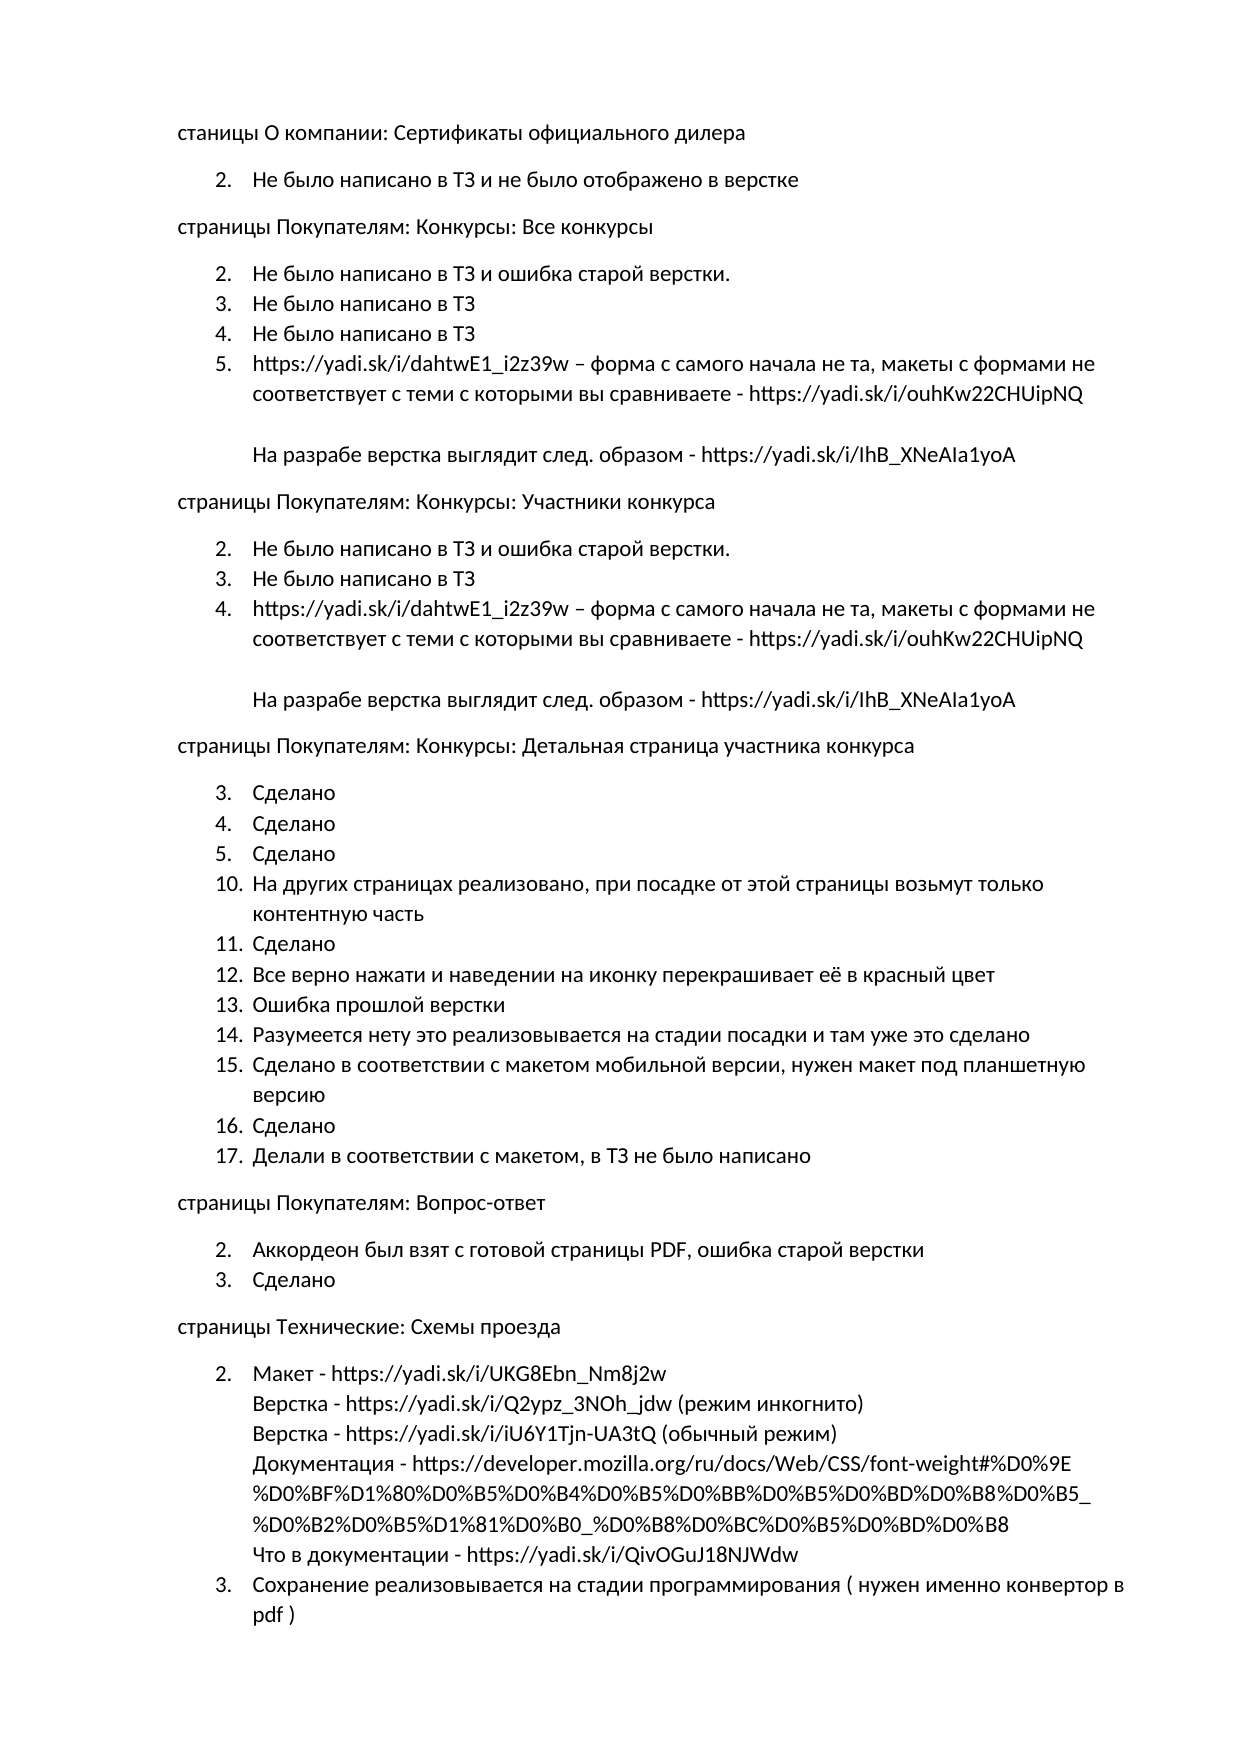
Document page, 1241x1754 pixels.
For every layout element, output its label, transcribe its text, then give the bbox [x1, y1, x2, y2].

text страницы Покупателям: Конкурсы: Все конкурсы [177, 212, 1152, 240]
list Аккордеон был взят с готовой страницы PDF, ошибка старой верстки [215, 1235, 1152, 1263]
list Все верно нажати и наведении на иконку перекрашивает её в красный цвет [215, 960, 1152, 988]
list Делали в соответствии с макетом, в ТЗ не было написано [215, 1141, 1152, 1169]
list Сделано [215, 839, 1152, 867]
list Макет - https://yadi.sk/i/UKG8Ebn_Nm8j2w Верстка - https://yadi.sk/i/Q2ypz_3NOh_jdw (режим инкогнито) Верстка - https://yadi.sk/i/iU6Y1Tjn-UA3tQ (обычный режим) Документация - https://developer.mozilla.org/ru/docs/Web/CSS/font-weight#%D0%9E%D0%BF%D1%80%D0%B5%D0%B4%D0%B5%D0%BB%D0%B5%D0%BD%D0%B8­%D0%B5_%D0%B2%D0%B5%D1%81%D0%B0_%D0%B8%D0%BC%D0%B5%D0%BD%D0%­B8 Что в документации - https://yadi.sk/i/QivOGuJ18NJWdw [215, 1359, 1152, 1568]
text станицы О компании: Сертификаты официального дилера [177, 118, 1152, 146]
list Сделано [215, 778, 1152, 807]
list Не было написано в ТЗ и ошибка старой верстки. [215, 534, 1152, 562]
list Не было написано в ТЗ [215, 289, 1152, 317]
list Сделано в соответствии с макетом мобильной версии, нужен макет под планшетную версию [215, 1050, 1152, 1109]
list Не было написано в ТЗ [215, 319, 1152, 347]
list Ошибка прошлой верстки [215, 990, 1152, 1018]
list Не было написано в ТЗ и ошибка старой верстки. [215, 259, 1152, 287]
list Сделано [215, 1265, 1152, 1293]
list Не было написано в ТЗ и не было отображено в верстке [215, 165, 1152, 193]
text страницы Технические: Схемы проезда [177, 1312, 1152, 1340]
text страницы Покупателям: Вопрос-ответ [177, 1188, 1152, 1216]
list https://yadi.sk/i/dahtwE1_i2z39w – форма с самого начала не та, макеты с формами не соответствует с теми с которыми вы сравниваете - https://yadi.sk/i/ouhKw22CHUipNQ На разрабе верстка выглядит след. образом - https://yadi.sk/i/IhB_XNeAIa1yoA [215, 594, 1152, 713]
list Сделано [215, 929, 1152, 958]
list Сохранение реализовывается на стадии программирования ( нужен именно конвертор в pdf ) [215, 1570, 1152, 1628]
list Разумеется нету это реализовывается на стадии посадки и там уже это сделано [215, 1020, 1152, 1048]
list На других страницах реализовано, при посадке от этой страницы возьмут только контентную часть [215, 869, 1152, 927]
text страницы Покупателям: Конкурсы: Участники конкурса [177, 487, 1152, 515]
list Сделано [215, 809, 1152, 837]
list Сделано [215, 1111, 1152, 1139]
text страницы Покупателям: Конкурсы: Детальная страница участника конкурса [177, 732, 1152, 760]
list https://yadi.sk/i/dahtwE1_i2z39w – форма с самого начала не та, макеты с формами не соответствует с теми с которыми вы сравниваете - https://yadi.sk/i/ouhKw22CHUipNQ На разрабе верстка выглядит след. образом - https://yadi.sk/i/IhB_XNeAIa1yoA [215, 349, 1152, 468]
list Не было написано в ТЗ [215, 564, 1152, 592]
